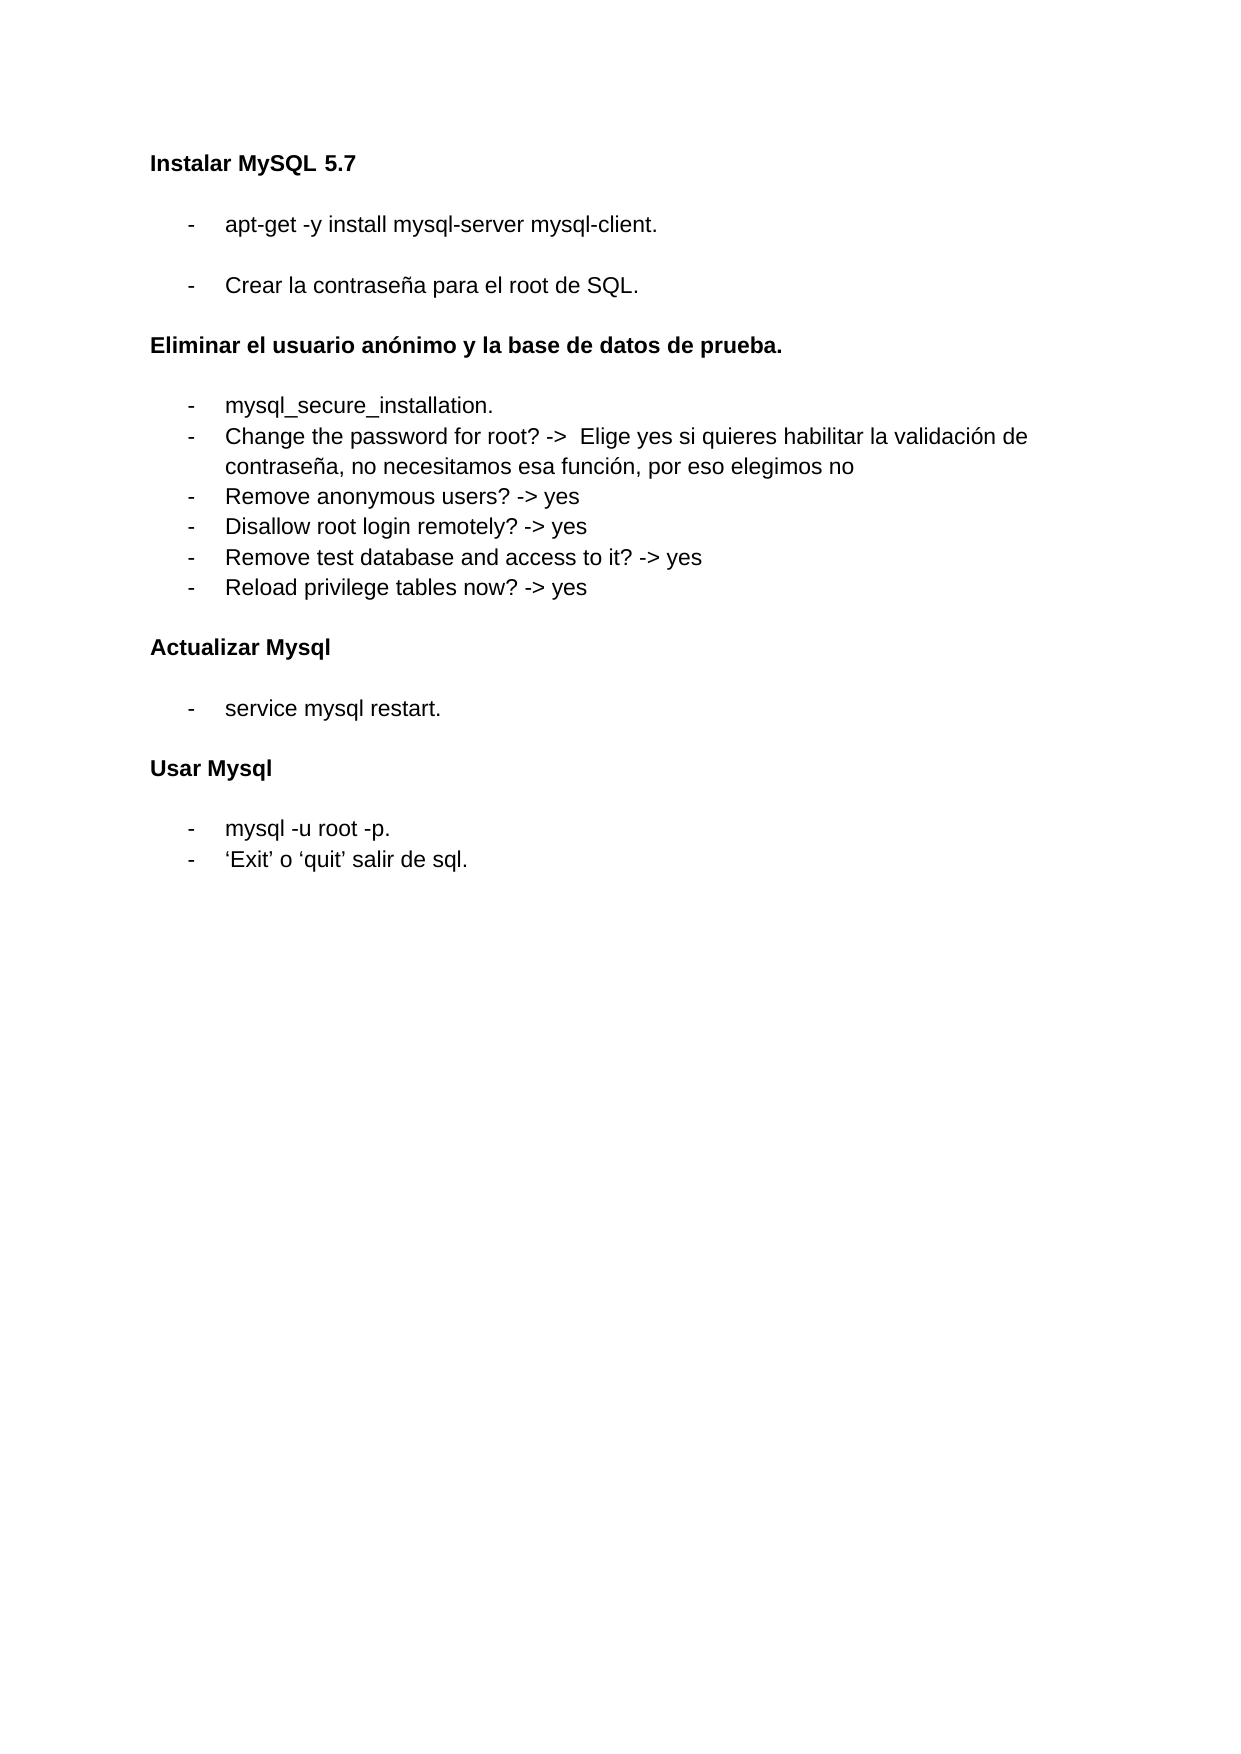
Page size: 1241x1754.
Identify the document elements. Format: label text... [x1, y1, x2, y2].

list apt-get -y install mysql-server mysql-client. [187, 211, 1090, 238]
text Actualizar Mysql [150, 634, 1090, 661]
text Usar Mysql [150, 755, 1090, 781]
text Instalar MySQL 5.7 [150, 150, 1090, 176]
list Remove test database and access to it? -> yes [187, 543, 1090, 570]
list ‘Exit’ o ‘quit’ salir de sql. [187, 846, 1090, 872]
list service mysql restart. [187, 694, 1090, 721]
list Remove anonymous users? -> yes [187, 483, 1090, 509]
list mysql -u root -p. [187, 815, 1090, 842]
list Disallow root login remotely? -> yes [187, 513, 1090, 540]
list Crear la contraseña para el root de SQL. [187, 272, 1090, 298]
text Eliminar el usuario anónimo y la base de datos de prueba. [150, 332, 1090, 358]
list Change the password for root? -> Elige yes si quieres habilitar la validación de contraseña, no necesitamos esa función, por eso elegimos no [187, 423, 1090, 479]
list mysql_secure_installation. [187, 392, 1090, 419]
list Reload privilege tables now? -> yes [187, 574, 1090, 600]
